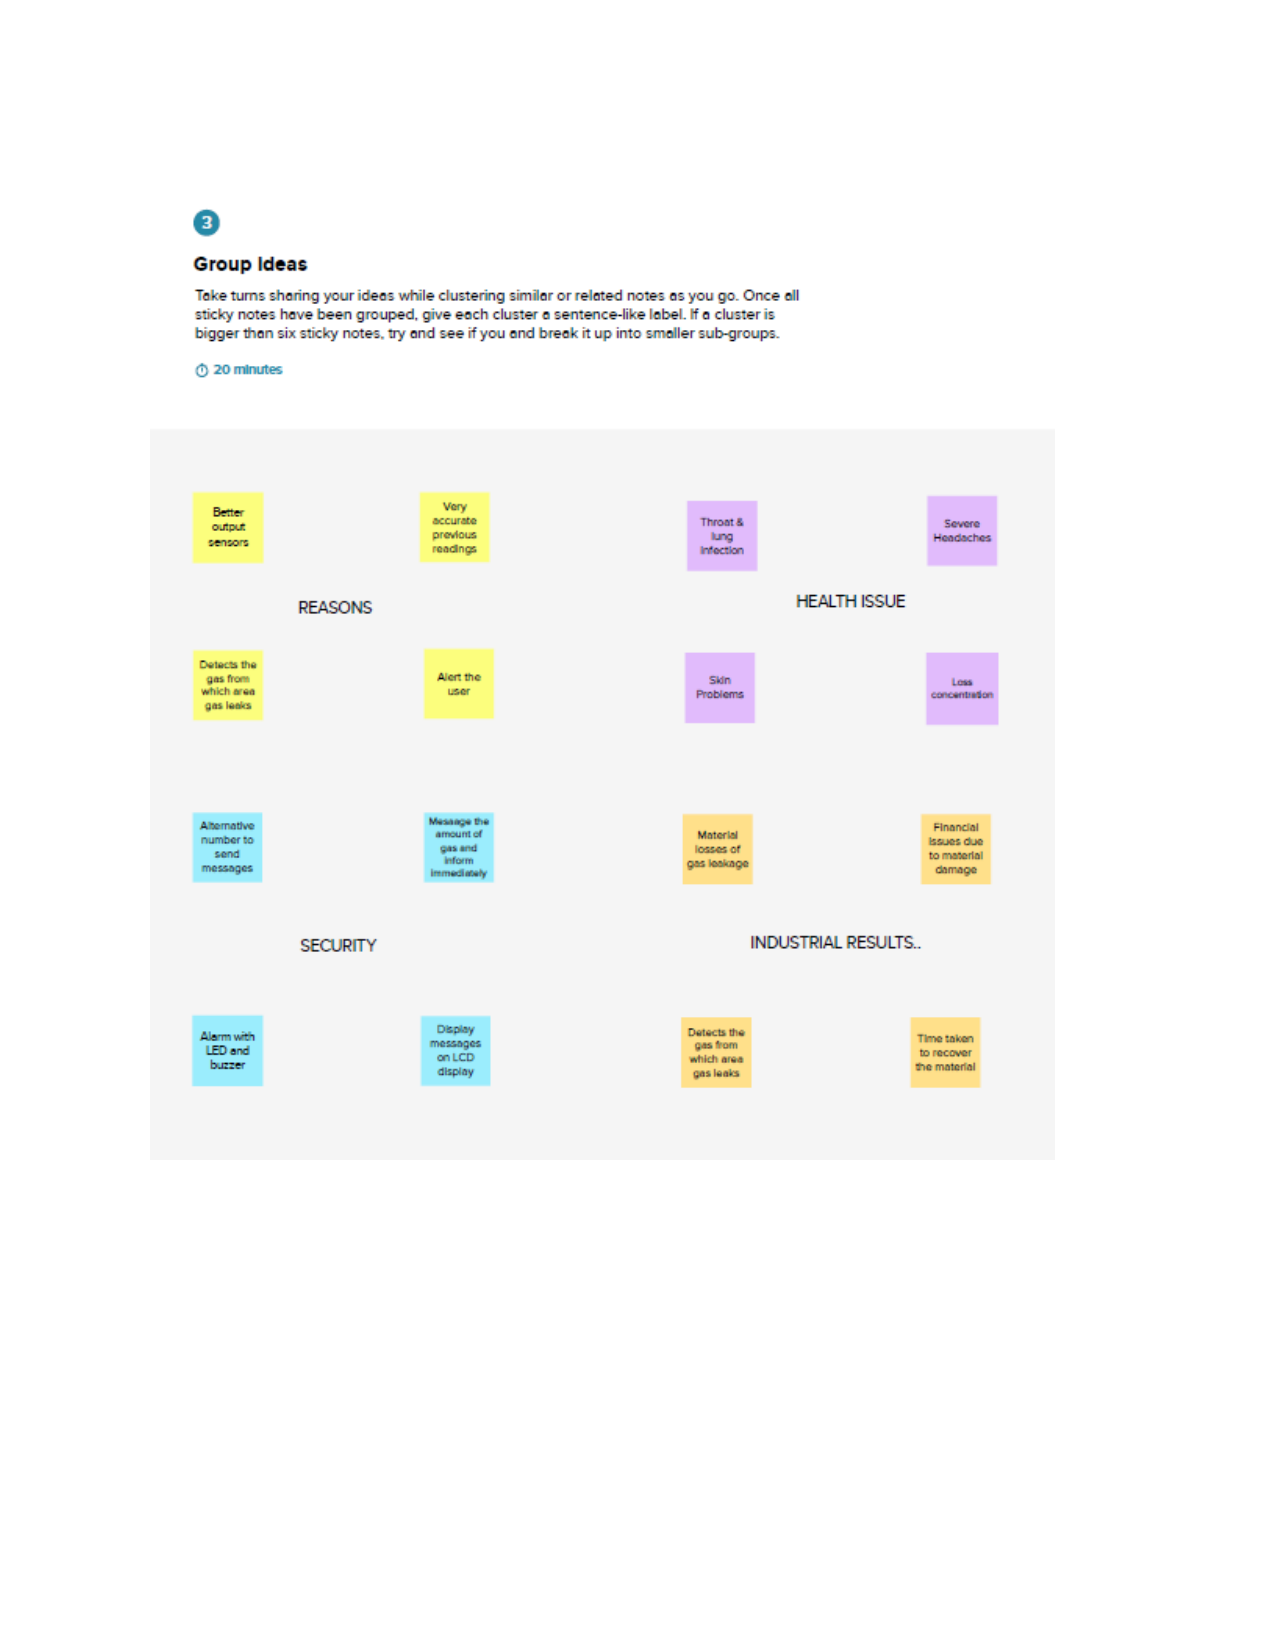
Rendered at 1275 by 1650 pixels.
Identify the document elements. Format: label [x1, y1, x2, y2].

picture [150, 196, 1055, 1160]
